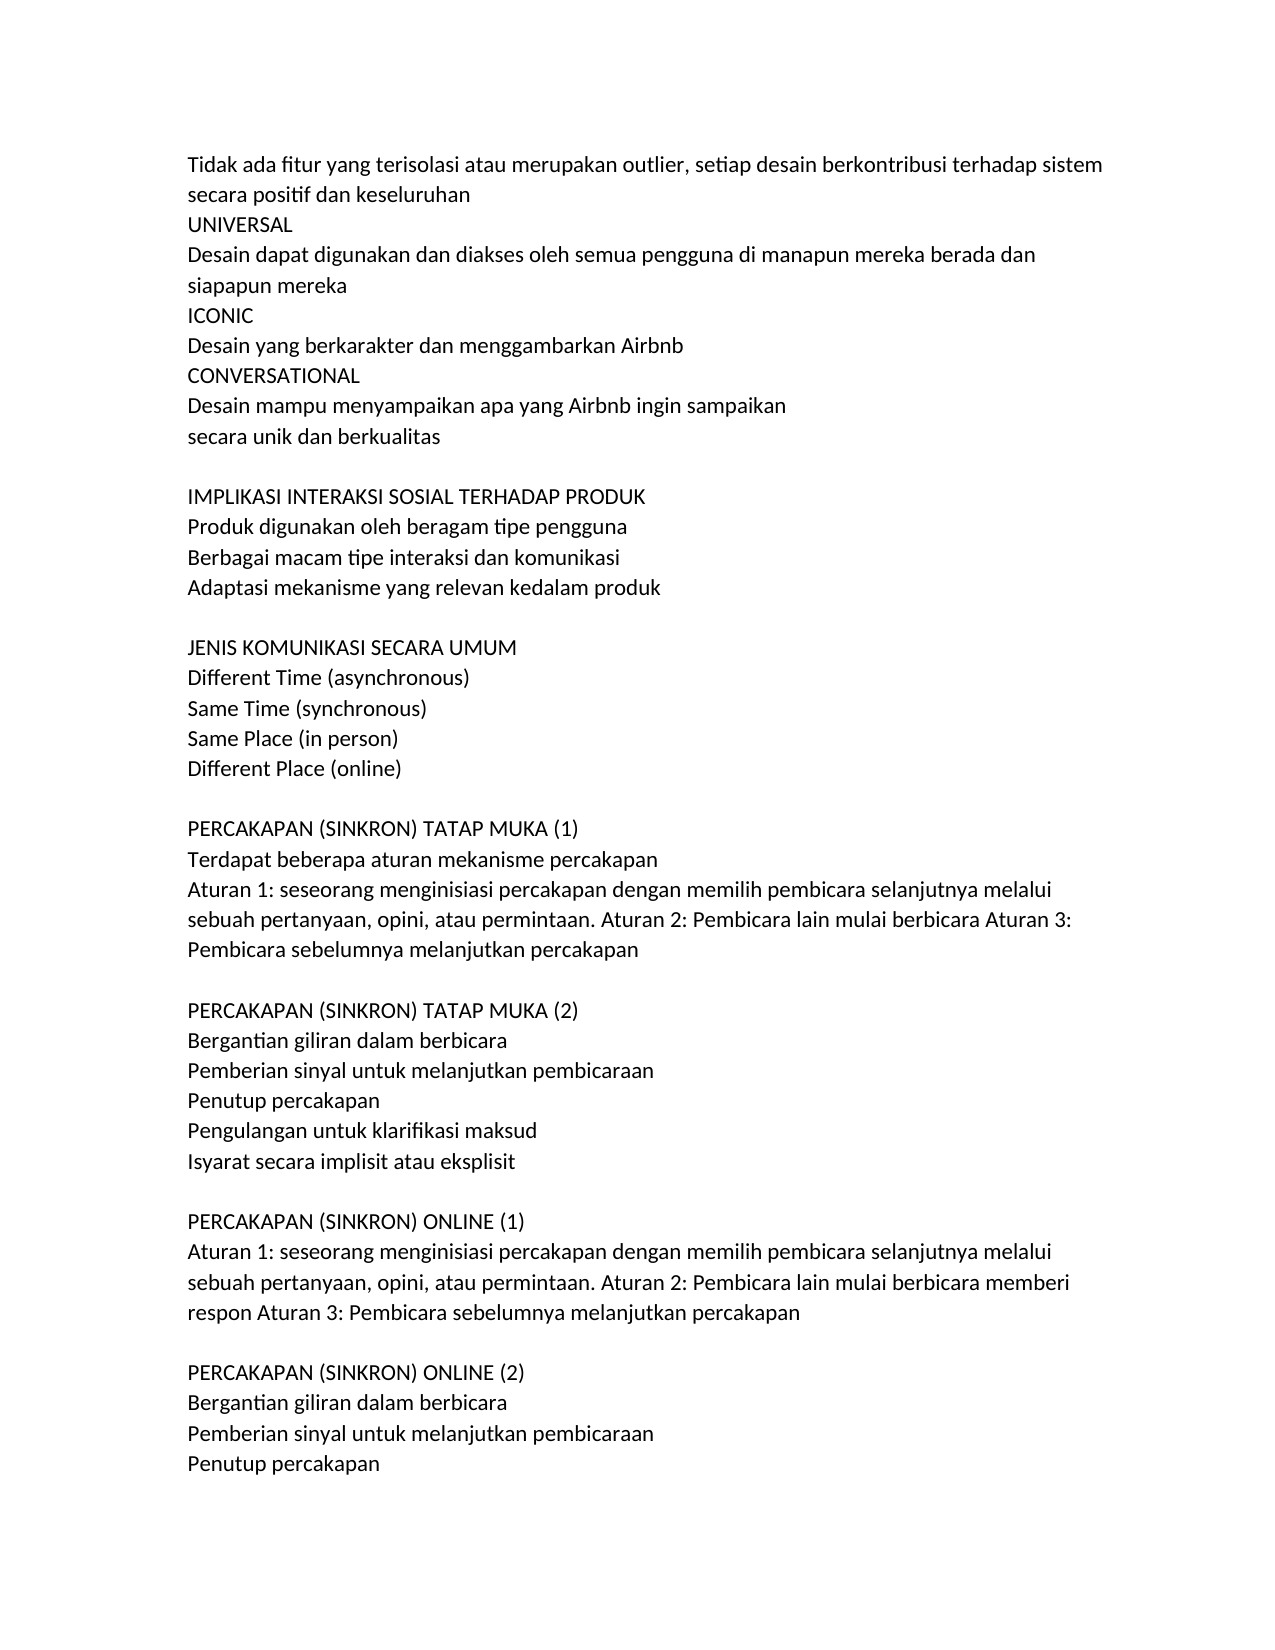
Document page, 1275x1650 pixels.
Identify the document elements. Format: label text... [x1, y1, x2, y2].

list Aturan 1: seseorang menginisiasi percakapan dengan memilih pembicara selanjutnya melalui sebuah pertanyaan, opini, atau permintaan. Aturan 2: Pembicara lain mulai berbicara memberi respon Aturan 3: Pembicara sebelumnya melanjutkan percakapan [187, 1237, 1125, 1326]
list Desain yang berkarakter dan menggambarkan Airbnb [187, 331, 1125, 359]
list Terdapat beberapa aturan mekanisme percakapan [187, 845, 1125, 873]
list Desain dapat digunakan dan diakses oleh semua pengguna di manapun mereka berada dan siapapun mereka [187, 241, 1125, 299]
list PERCAKAPAN (SINKRON) ONLINE (1) [187, 1207, 1125, 1235]
list Aturan 1: seseorang menginisiasi percakapan dengan memilih pembicara selanjutnya melalui sebuah pertanyaan, opini, atau permintaan. Aturan 2: Pembicara lain mulai berbicara Aturan 3: Pembicara sebelumnya melanjutkan percakapan [187, 875, 1125, 963]
list Different Place (online) [187, 754, 1125, 782]
list secara unik dan berkualitas [187, 422, 1125, 480]
list Pemberian sinyal untuk melanjutkan pembicaraan [187, 1056, 1125, 1084]
list UNIVERSAL [187, 210, 1125, 238]
list Berbagai macam tipe interaksi dan komunikasi [187, 543, 1125, 571]
list PERCAKAPAN (SINKRON) TATAP MUKA (2) [187, 996, 1125, 1024]
list Same Time (synchronous) [187, 694, 1125, 722]
list PERCAKAPAN (SINKRON) ONLINE (2) [187, 1358, 1125, 1386]
list Desain mampu menyampaikan apa yang Airbnb ingin sampaikan [187, 392, 1125, 420]
list IMPLIKASI INTERAKSI SOSIAL TERHADAP PRODUK [187, 482, 1125, 510]
list JENIS KOMUNIKASI SECARA UMUM [187, 633, 1125, 661]
list Pengulangan untuk klarifikasi maksud [187, 1117, 1125, 1145]
list Bergantian giliran dalam berbicara [187, 1026, 1125, 1054]
list Produk digunakan oleh beragam tipe pengguna [187, 512, 1125, 541]
list PERCAKAPAN (SINKRON) TATAP MUKA (1) [187, 814, 1125, 843]
list ICONIC [187, 301, 1125, 329]
list Pemberian sinyal untuk melanjutkan pembicaraan [187, 1419, 1125, 1447]
list Isyarat secara implisit atau eksplisit [187, 1147, 1125, 1175]
list Bergantian giliran dalam berbicara [187, 1388, 1125, 1417]
list Penutup percakapan [187, 1449, 1125, 1477]
list Different Time (asynchronous) [187, 663, 1125, 692]
list CONVERSATIONAL [187, 361, 1125, 389]
list Adaptasi mekanisme yang relevan kedalam produk [187, 573, 1125, 601]
list Tidak ada fitur yang terisolasi atau merupakan outlier, setiap desain berkontribusi terhadap sistem secara positif dan keseluruhan [187, 150, 1125, 208]
list Same Place (in person) [187, 724, 1125, 752]
list Penutup percakapan [187, 1086, 1125, 1114]
